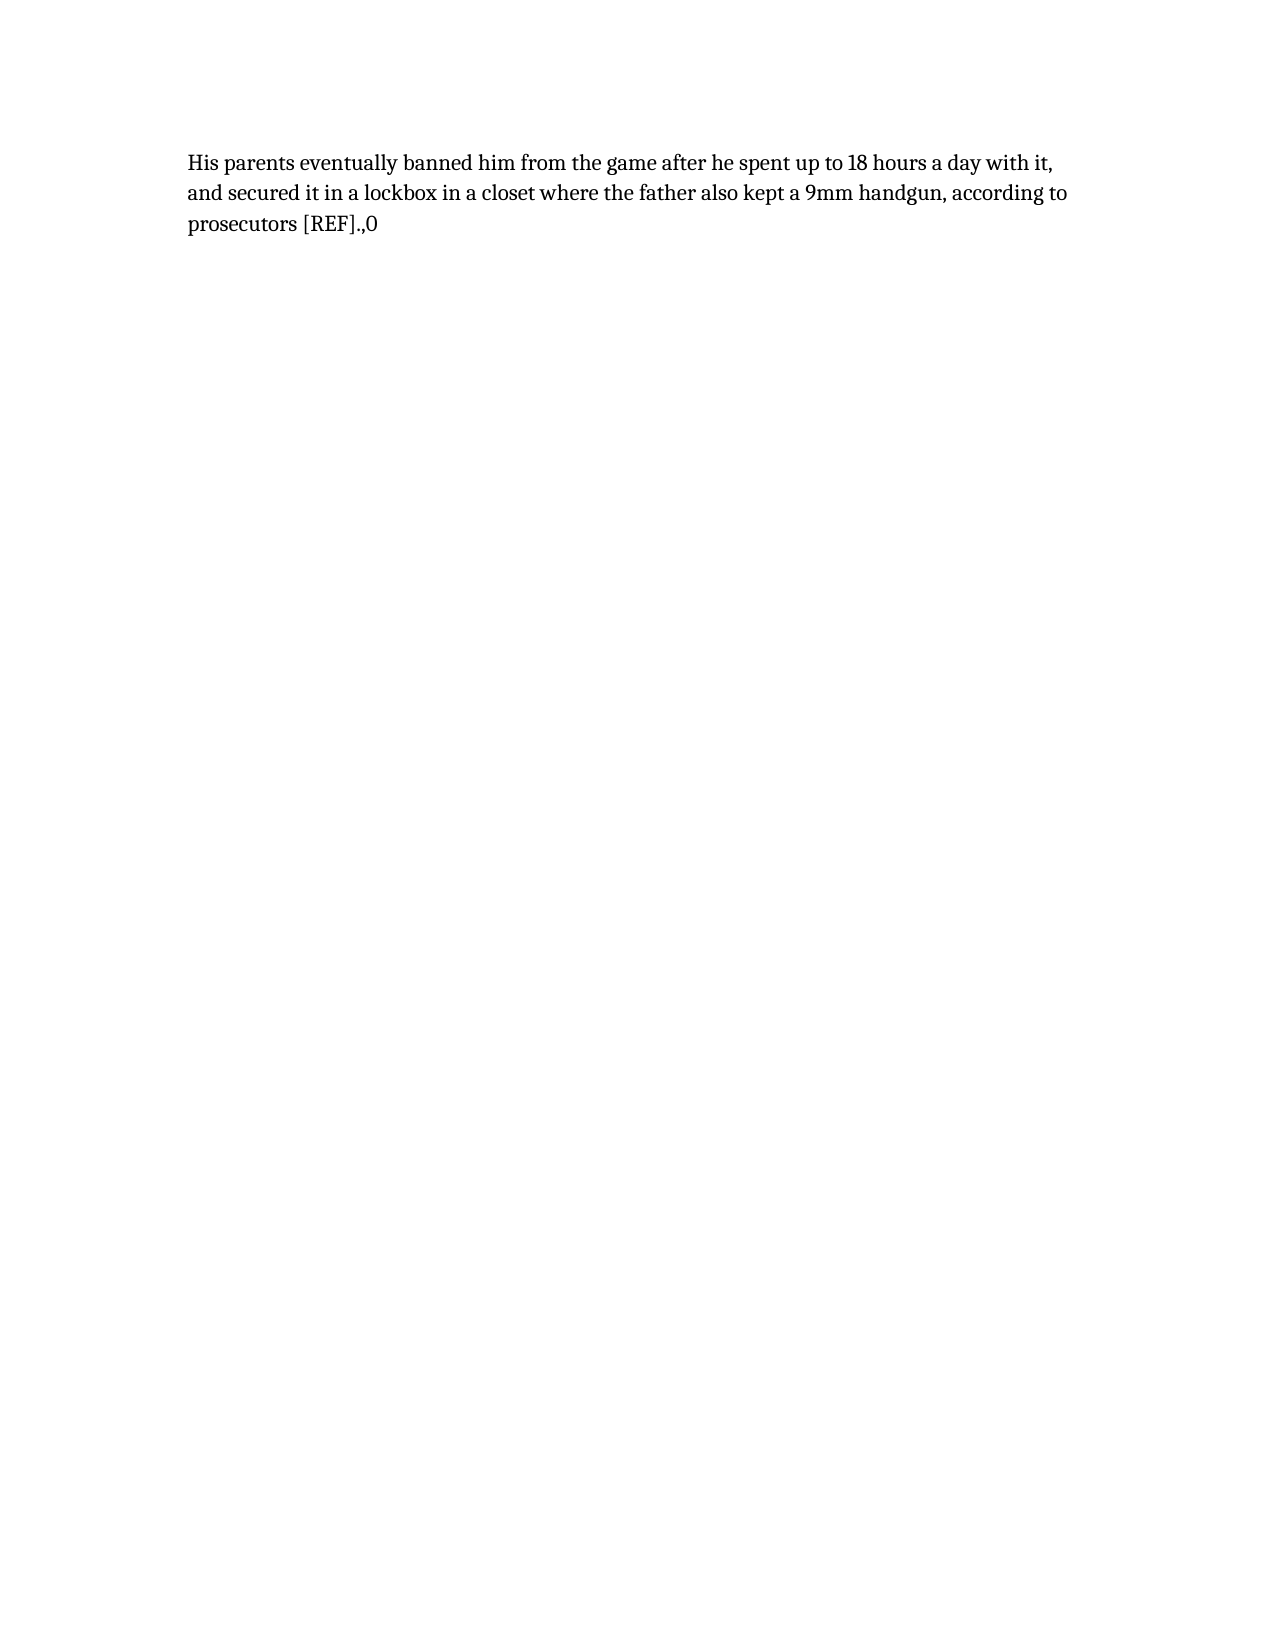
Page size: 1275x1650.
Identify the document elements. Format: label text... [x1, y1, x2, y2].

text His parents eventually banned him from the game after he spent up to 18 hours a day with it, and secured it in a lockbox in a closet where the father also kept a 9mm handgun, according to prosecutors [REF].,0 [187, 150, 1087, 237]
